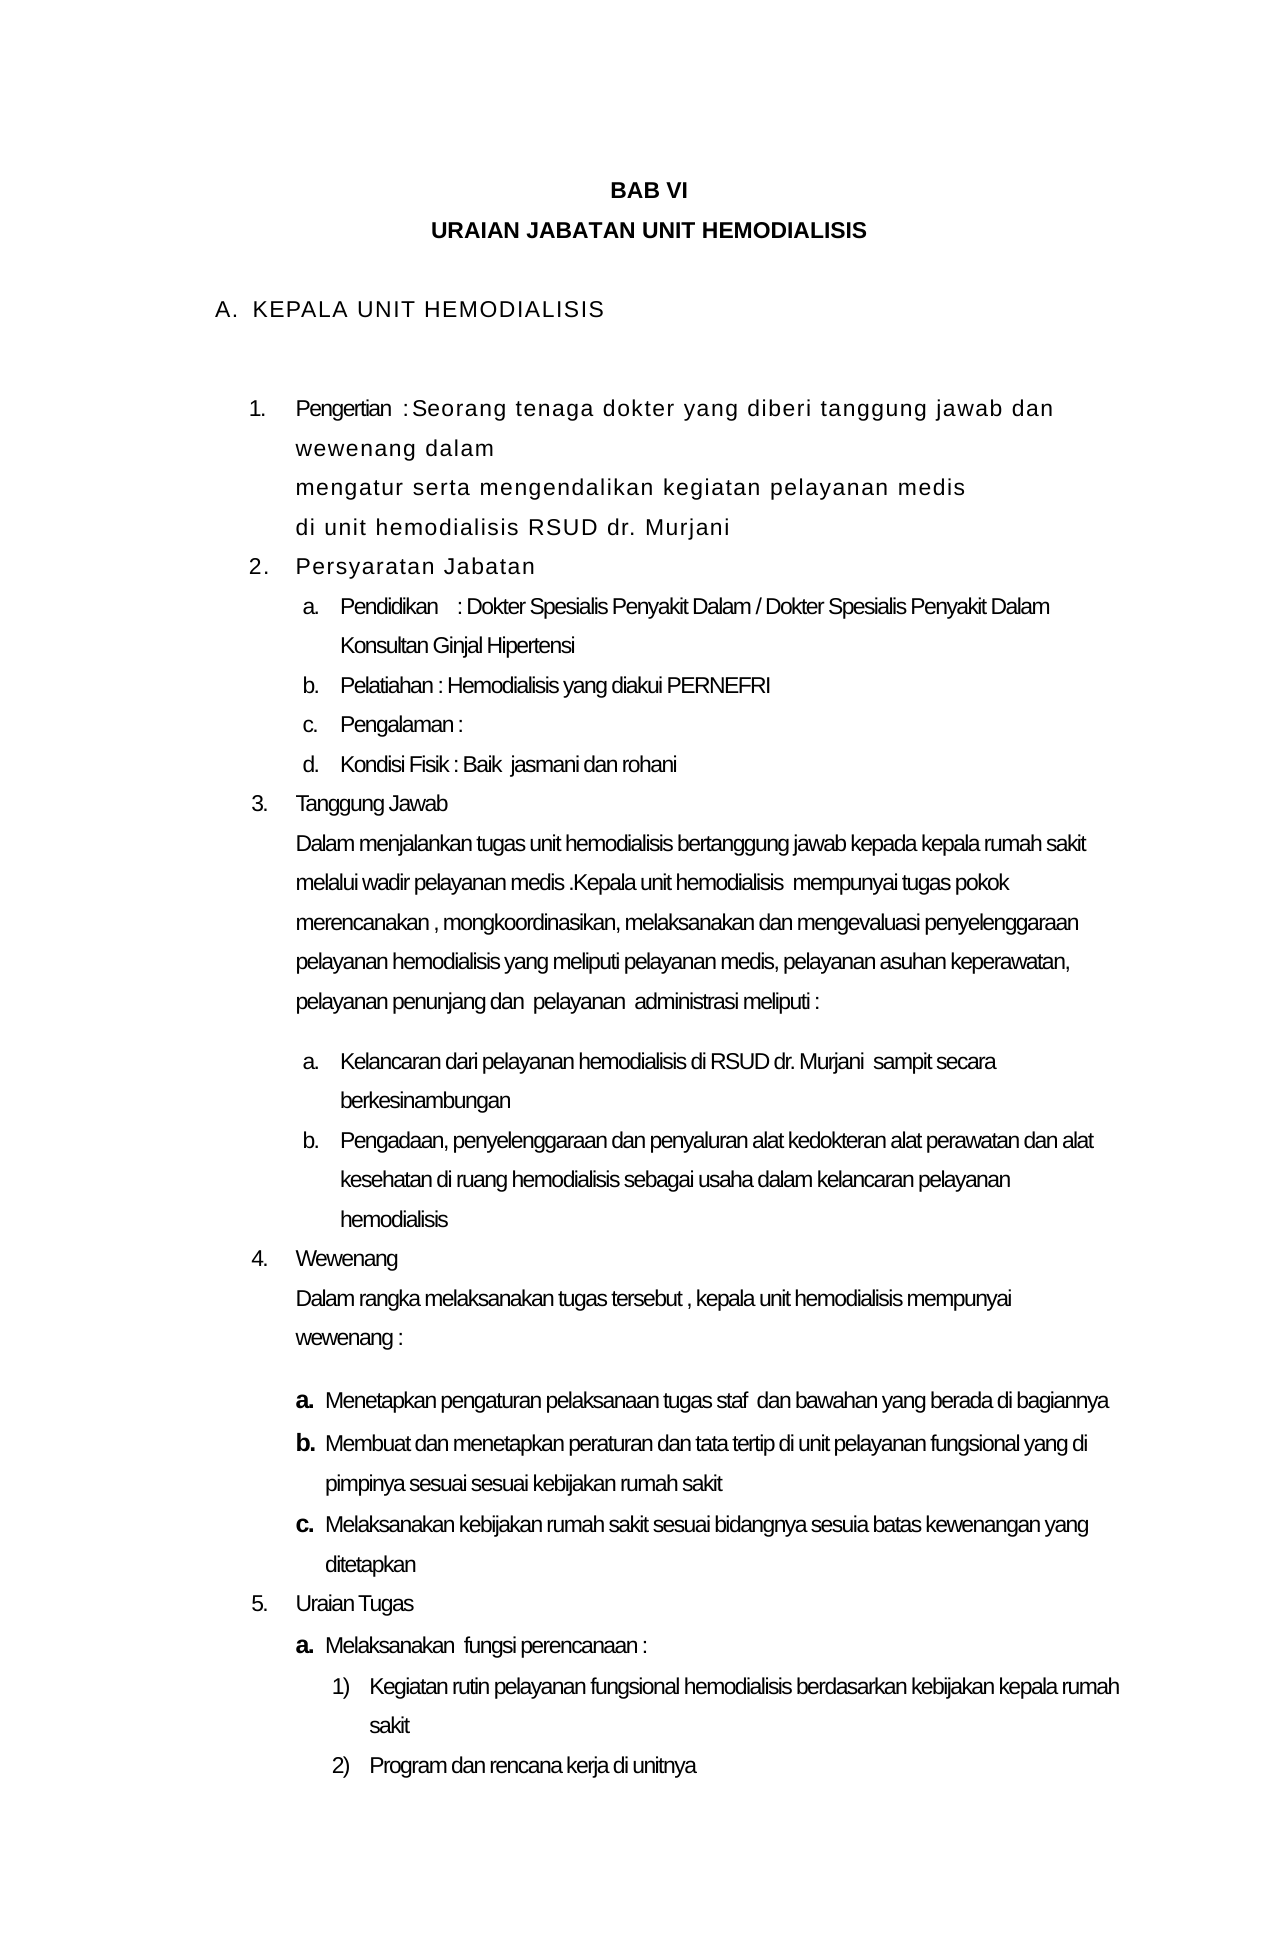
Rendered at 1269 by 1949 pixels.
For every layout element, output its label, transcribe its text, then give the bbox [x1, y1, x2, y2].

list Melaksanakan fungsi perencanaan : [295, 1630, 1121, 1659]
list Tanggung Jawab [251, 790, 1121, 817]
text URAIAN JABATAN UNIT HEMODIALISIS [177, 217, 1121, 243]
list Pendidikan : Dokter Spesialis Penyakit Dalam / Dokter Spesialis Penyakit Dalam Konsultan Ginjal Hipertensi [302, 593, 1121, 659]
list Persyaratan Jabatan [249, 553, 1121, 580]
list Pengertian : Seorang tenaga dokter yang diberi tanggung jawab dan wewenang dalam mengatur serta mengendalikan kegiatan pelayanan medis di unit hemodialisis RSUD dr. Murjani [249, 395, 1121, 540]
list KEPALA UNIT HEMODIALISIS [215, 296, 1121, 322]
list Wewenang [251, 1245, 1121, 1272]
list Pelatiahan : Hemodialisis yang diakui PERNEFRI [302, 672, 1121, 698]
list Dalam rangka melaksanakan tugas tersebut , kepala unit hemodialisis mempunyai wewenang : [295, 1285, 1121, 1351]
list Pengadaan, penyelenggaraan dan penyaluran alat kedokteran alat perawatan dan alat kesehatan di ruang hemodialisis sebagai usaha dalam kelancaran pelayanan hemodialisis [302, 1127, 1121, 1232]
list Dalam menjalankan tugas unit hemodialisis bertanggung jawab kepada kepala rumah sakit melalui wadir pelayanan medis .Kepala unit hemodialisis mempunyai tugas pokok merencanakan , mongkoordinasikan, melaksanakan dan mengevaluasi penyelenggaraan pelayanan hemodialisis yang meliputi pelayanan medis, pelayanan asuhan keperawatan, pelayanan penunjang dan pelayanan administrasi meliputi : [295, 830, 1121, 1014]
list Menetapkan pengaturan pelaksanaan tugas staf dan bawahan yang berada di bagiannya [295, 1384, 1121, 1413]
list Program dan rencana kerja di unitnya [332, 1752, 1121, 1778]
list Pengalaman : [302, 711, 1121, 738]
list Uraian Tugas [251, 1590, 1121, 1617]
list Melaksanakan kebijakan rumah sakit sesuai bidangnya sesuia batas kewenangan yang ditetapkan [295, 1509, 1121, 1577]
text BAB VI [177, 177, 1121, 203]
list Membuat dan menetapkan peraturan dan tata tertip di unit pelayanan fungsional yang di pimpinya sesuai sesuai kebijakan rumah sakit [295, 1428, 1121, 1496]
list Kondisi Fisik : Baik jasmani dan rohani [302, 751, 1121, 777]
list Kegiatan rutin pelayanan fungsional hemodialisis berdasarkan kebijakan kepala rumah sakit [332, 1673, 1121, 1739]
list Kelancaran dari pelayanan hemodialisis di RSUD dr. Murjani sampit secara berkesinambungan [302, 1048, 1121, 1114]
